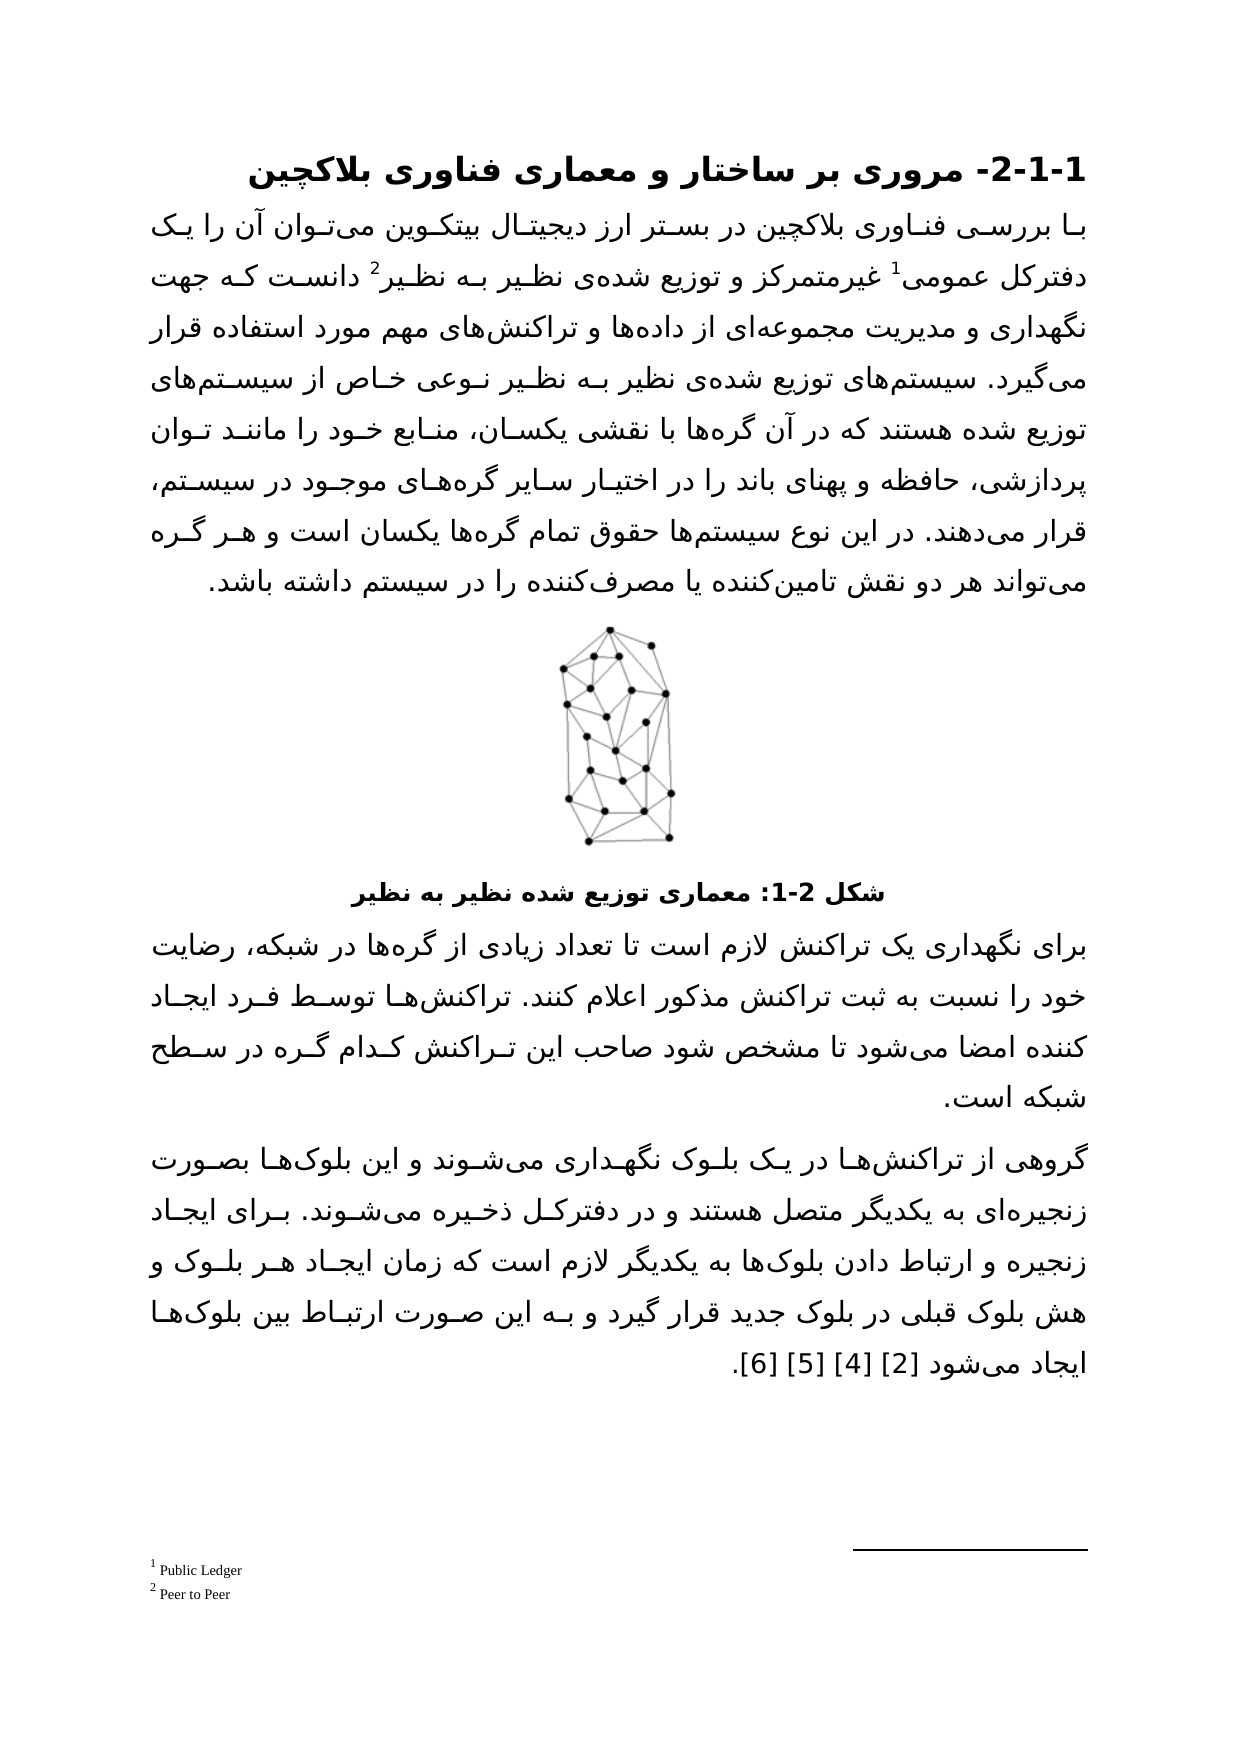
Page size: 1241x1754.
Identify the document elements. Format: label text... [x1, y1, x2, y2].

subtitle 2-1-1- مروری بر ساختار و معماری فناوری بلاکچین [150, 150, 1087, 189]
text با بررسی فناوری بلاکچین در بستر ارز دیجیتال بیتکوین می‌توان آن را یک دفترکل عمومی غیرمتمرکز و توزیع شده‌ی نظیر به نظیر دانست که جهت نگهداری و مدیریت مجموعه‌ای از داده‌ها و تراکنش‌های مهم مورد استفاده قرار می‌گیرد. سیستم‌‌های توزیع شده‌ی نظیر به نظیر نوعی خاص از سیستم‌های توزیع شده هستند که در آن گره‌ها با نقشی یکسان، منابع خود را مانند توان پردازشی، حافظه و پهنای باند را در اختیار سایر گره‌های موجود در سیستم، قرار می‌دهند. در این نوع سیستم‌ها حقوق تمام گره‌ها یکسان است و هر گره می‌تواند هر دو نقش تامین‌کننده یا مصرف‌کننده را در سیستم داشته باشد. [150, 208, 1087, 599]
text گروهی از تراکنش‌ها در یک بلوک نگهداری می‌شوند و این بلوک‌ها بصورت زنجیره‌ای به یکدیگر متصل هستند و در دفترکل ذخیره می‌شوند. برای ایجاد زنجیره و ارتباط دادن بلوک‌ها به یکدیگر لازم است که زمان ایجاد هر بلوک و هش بلوک قبلی در بلوک جدید قرار گیرد و به این صورت ارتباط بین بلوک‌ها ایجاد می‌شود . [150, 1142, 1088, 1380]
picture [549, 626, 688, 854]
text شکل ‏2-1: معماری توزیع شده نظیر به نظیر [150, 878, 1087, 907]
text برای نگهداری یک تراکنش لازم است تا تعداد زیادی از گره‌ها در شبکه، رضایت خود را نسبت به ثبت تراکنش مذکور اعلام کنند. تراکنش‌ها توسط فرد ایجاد کننده امضا می‌شود تا مشخص شود صاحب این تراکنش کدام گره در سطح شبکه است. [150, 928, 1088, 1115]
